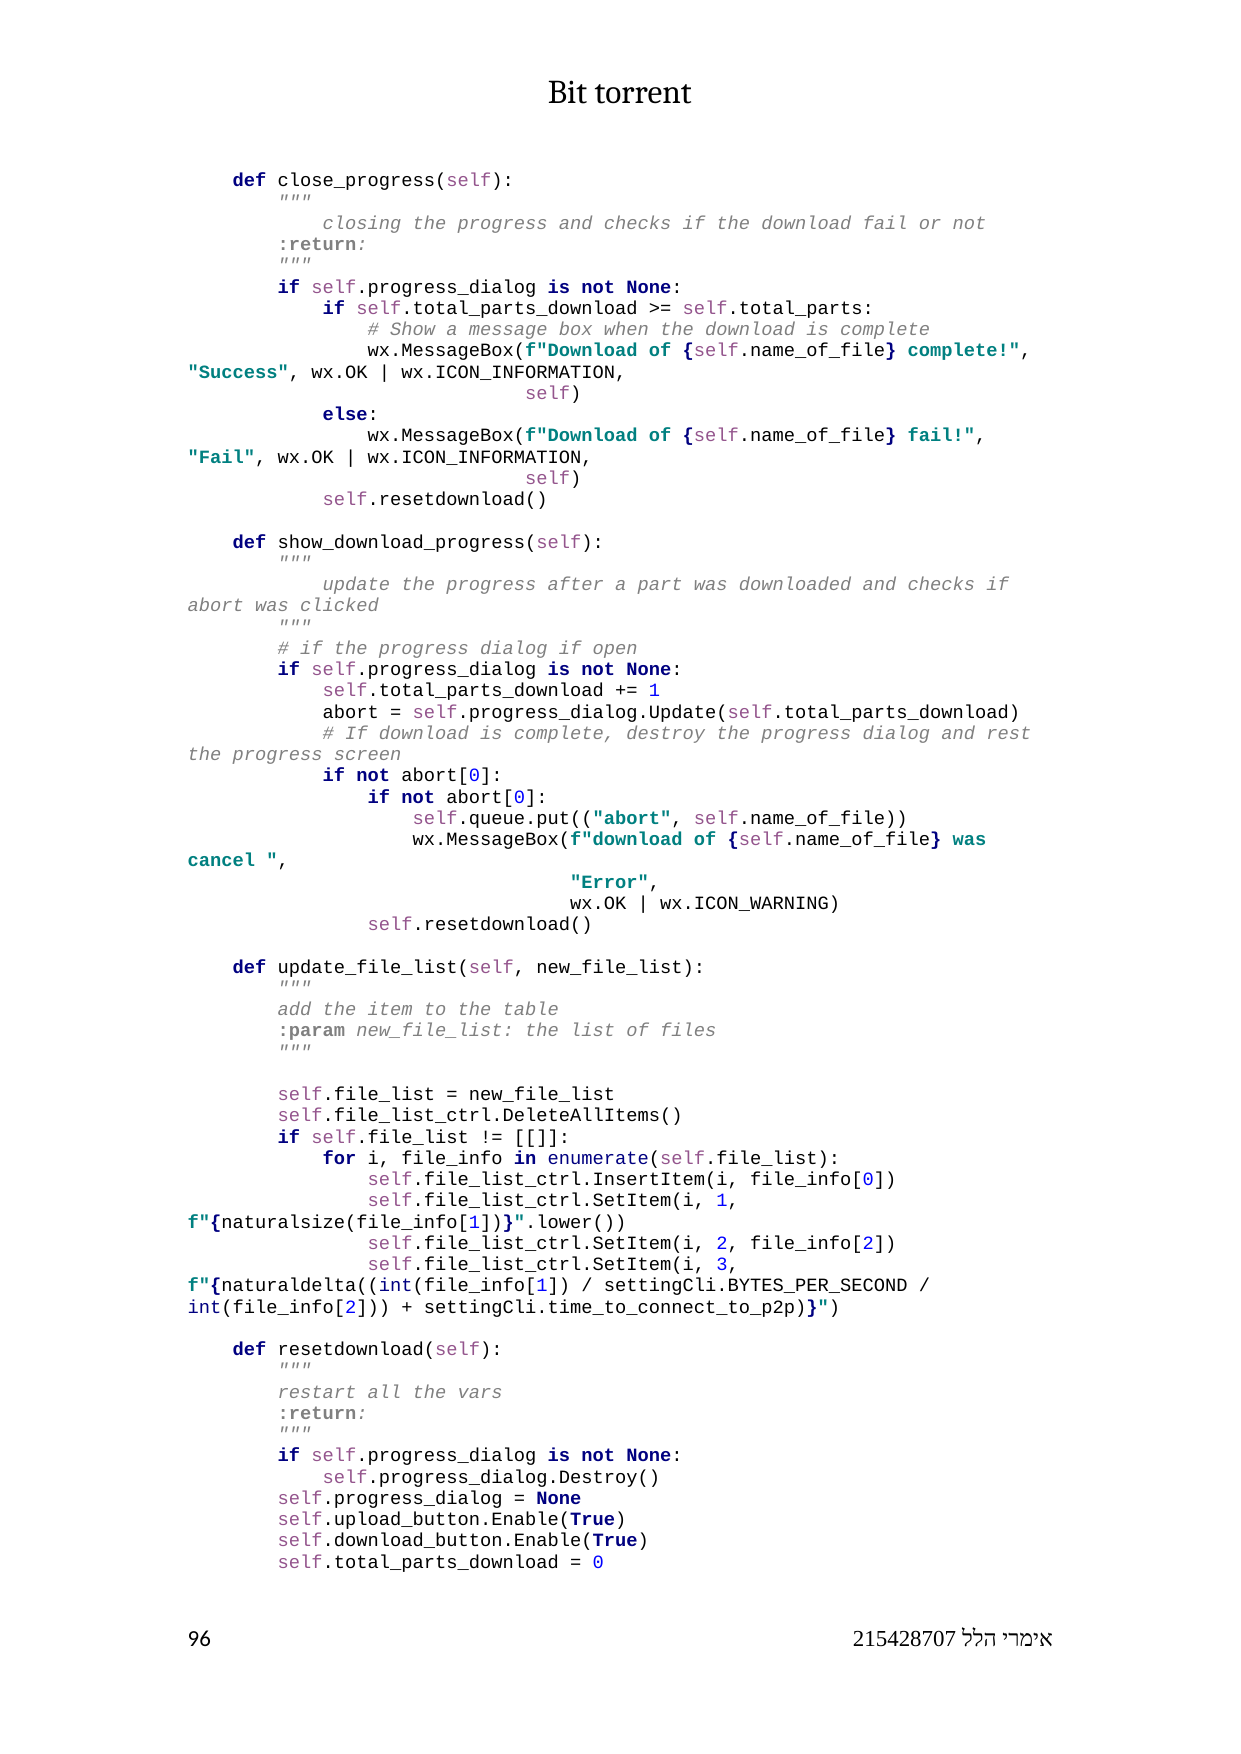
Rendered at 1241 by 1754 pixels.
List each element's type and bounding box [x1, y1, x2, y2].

text [187, 150, 1053, 1574]
